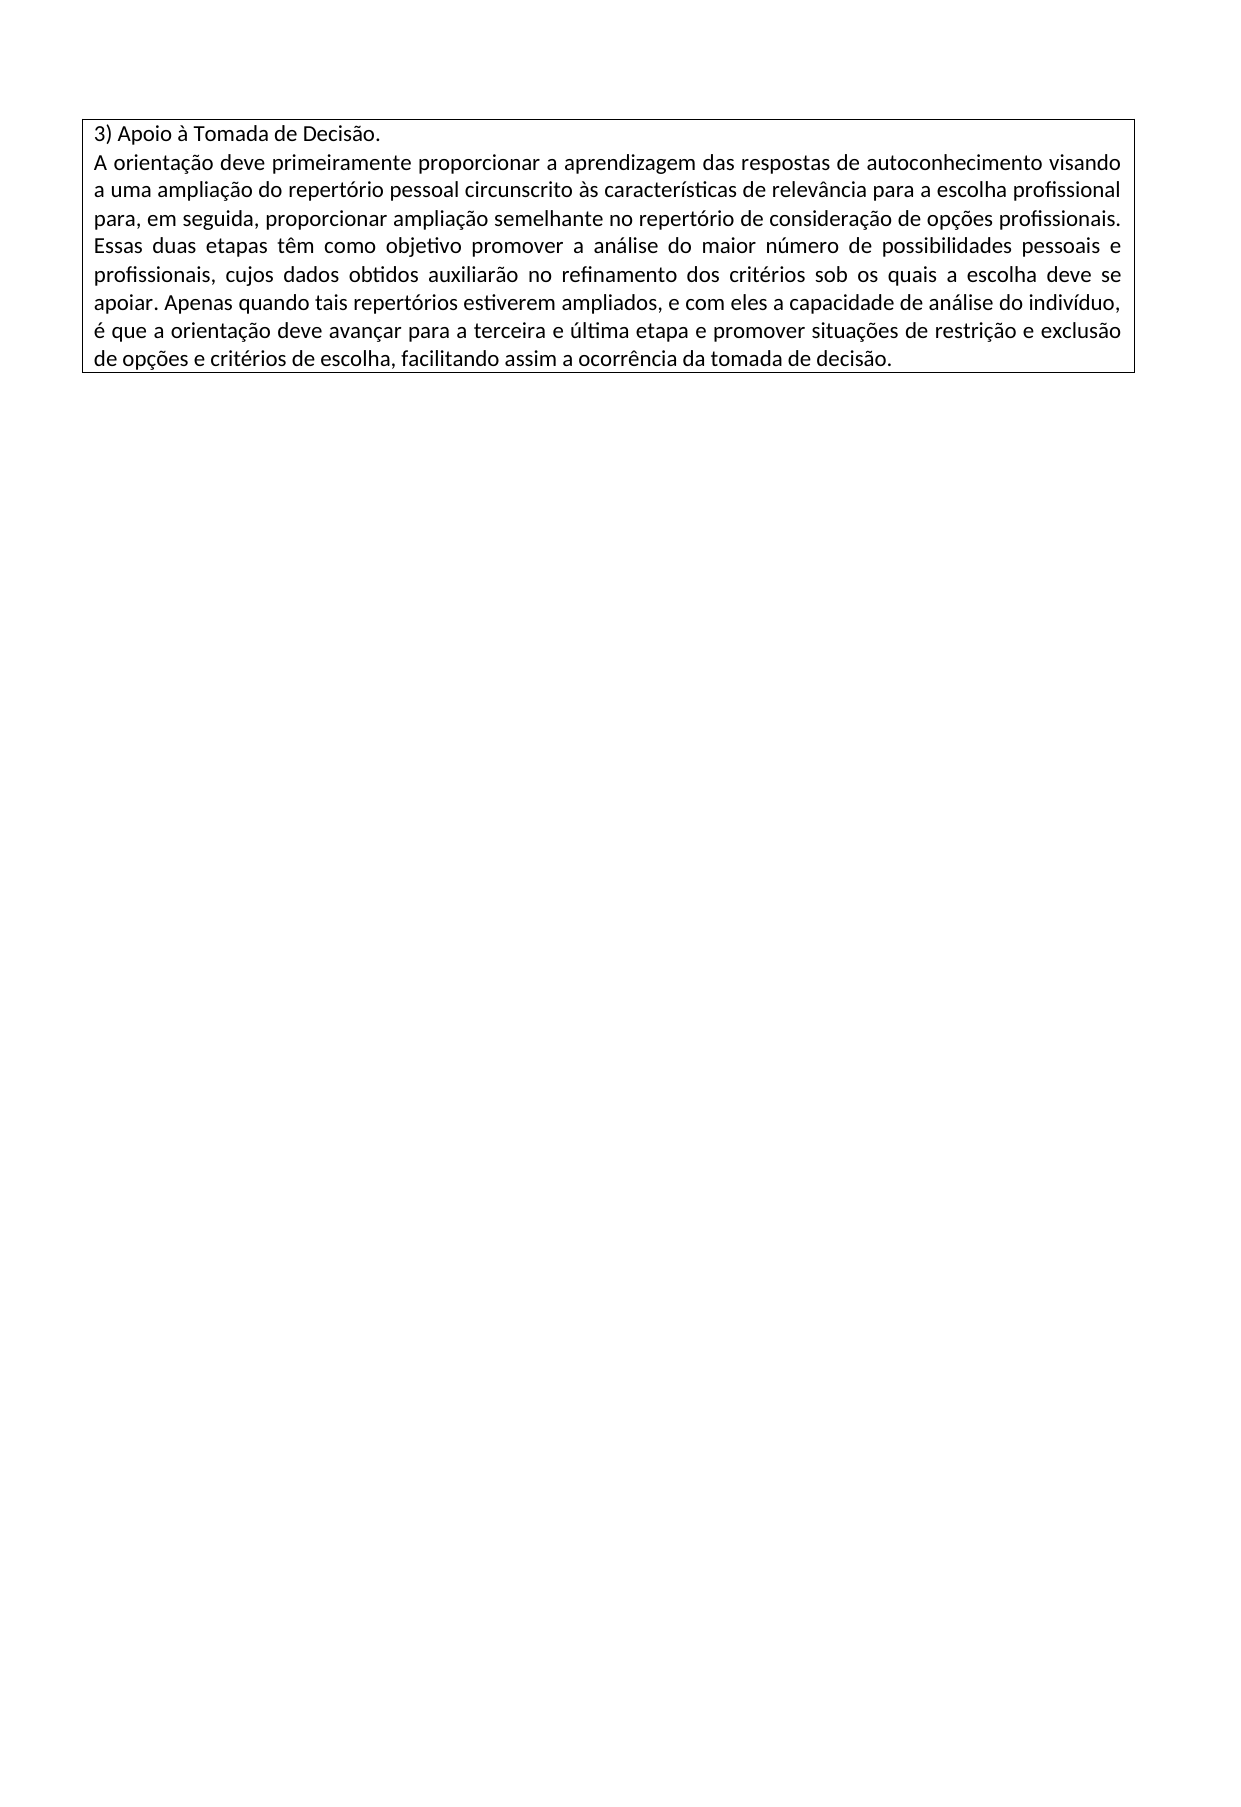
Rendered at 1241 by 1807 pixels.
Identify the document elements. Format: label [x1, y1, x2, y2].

table_cell [83, 120, 1134, 372]
